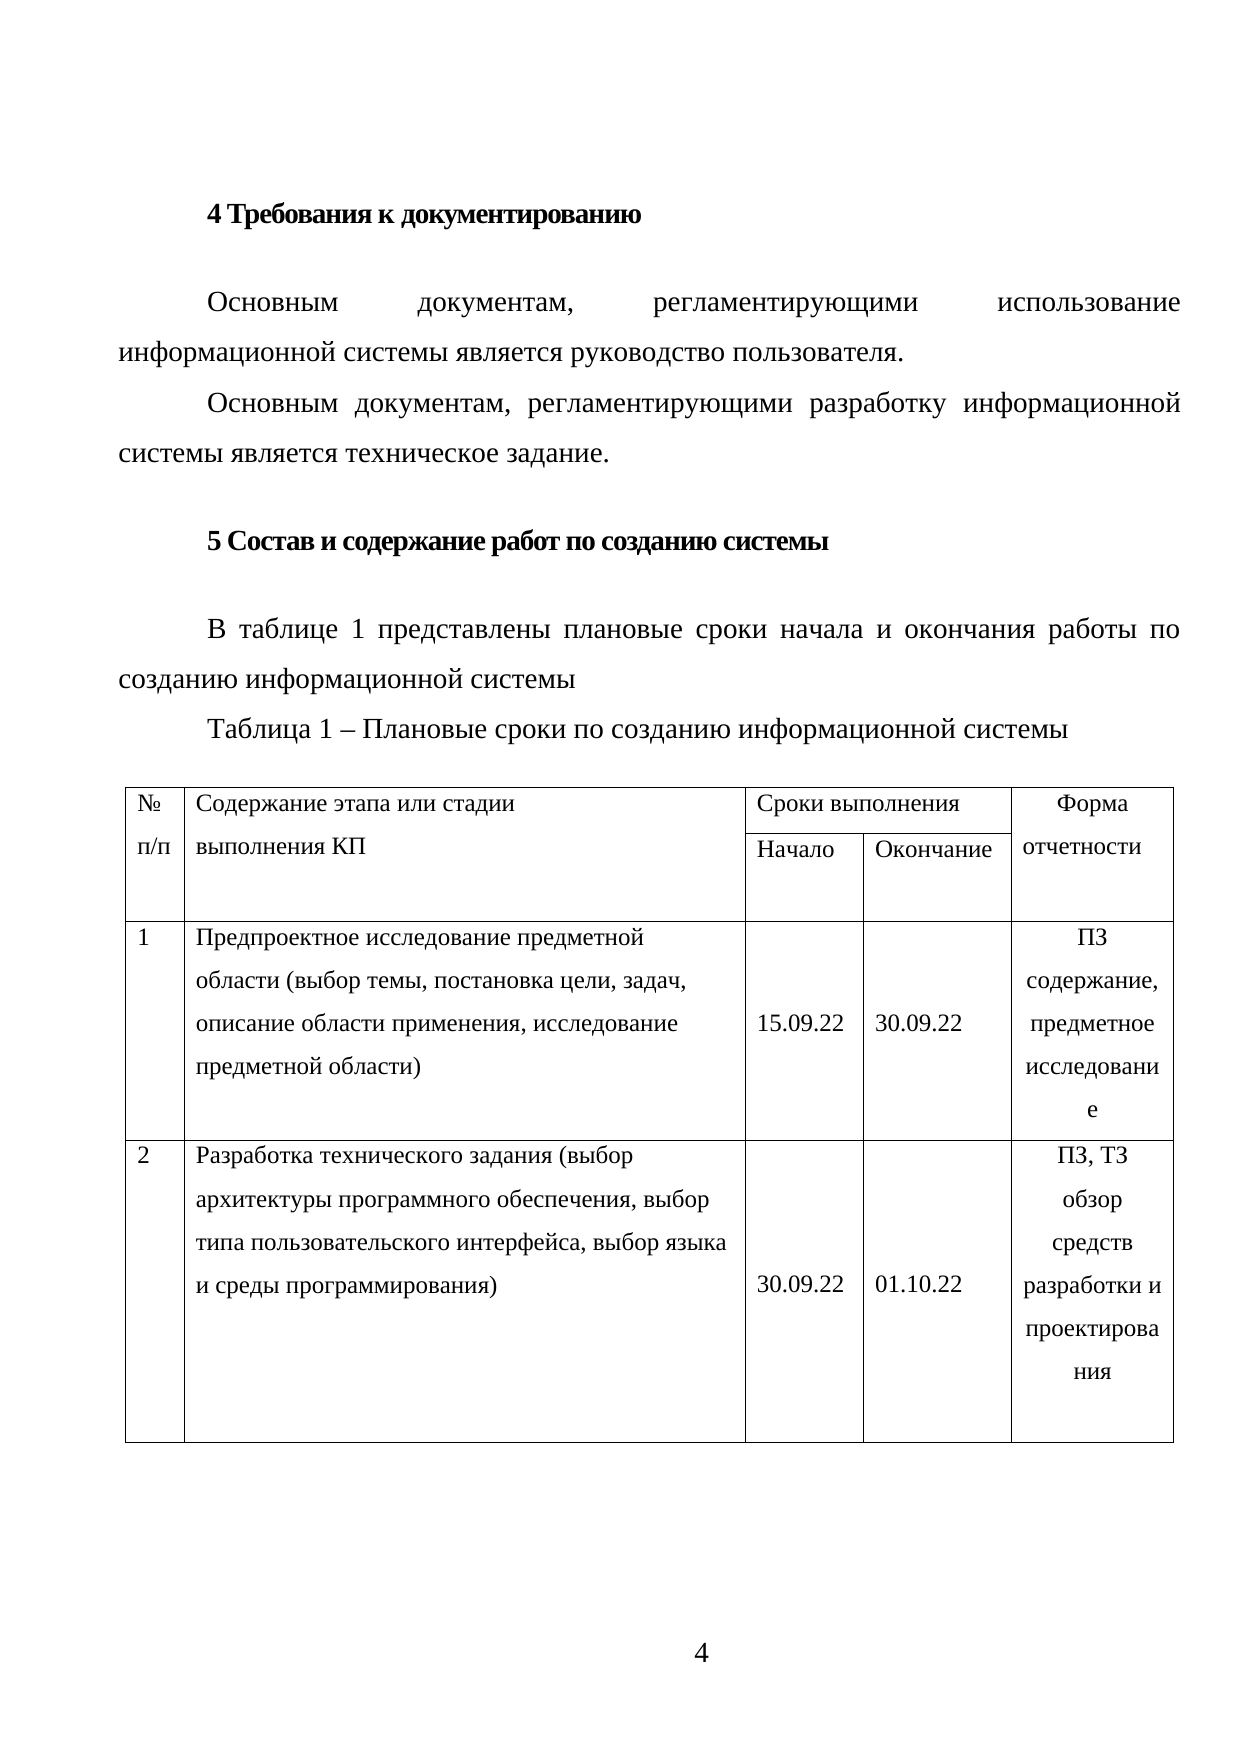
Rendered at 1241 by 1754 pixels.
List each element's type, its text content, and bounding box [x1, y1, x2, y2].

table_cell ПЗ содержание, предметное исследование [1012, 922, 1173, 1139]
table_cell Разработка технического задания (выбор архитектуры программного обеспечения, выбор типа пользовательского интерфейса, выбор языка и среды программирования) [185, 1141, 745, 1442]
table_header Сроки выполнения [746, 788, 1011, 833]
text В таблице 1 представлены плановые сроки начала и окончания работы по созданию информационной системы [118, 611, 1181, 694]
table_cell 01.10.22 [864, 1141, 1011, 1442]
table_cell 1 [126, 922, 184, 1139]
table_header Форма отчетности [1012, 788, 1173, 921]
table_cell ПЗ, ТЗ обзор средств разработки и проектирования [1012, 1141, 1173, 1442]
subtitle 5 Состав и содержание работ по созданию системы [207, 523, 1181, 556]
text Основным документам, регламентирующими использование информационной системы является руководство пользователя. [118, 284, 1181, 368]
table_header Содержание этапа или стадии выполнения КП [185, 788, 745, 921]
table_cell 2 [126, 1141, 184, 1442]
table_cell Предпроектное исследование предметной области (выбор темы, постановка цели, задач, описание области применения, исследование предметной области) [185, 922, 745, 1139]
table_cell 30.09.22 [746, 1141, 863, 1442]
table_header № п/п [126, 788, 184, 921]
table_cell Начало [746, 834, 863, 921]
text Основным документам, регламентирующими разработку информационной системы является техническое задание. [118, 385, 1181, 469]
table_cell 30.09.22 [864, 922, 1011, 1139]
subtitle 4 Требования к документированию [207, 196, 1181, 230]
table_cell Окончание [864, 834, 1011, 921]
text Таблица 1 – Плановые сроки по созданию информационной системы [148, 711, 1181, 745]
table_cell 15.09.22 [746, 922, 863, 1139]
